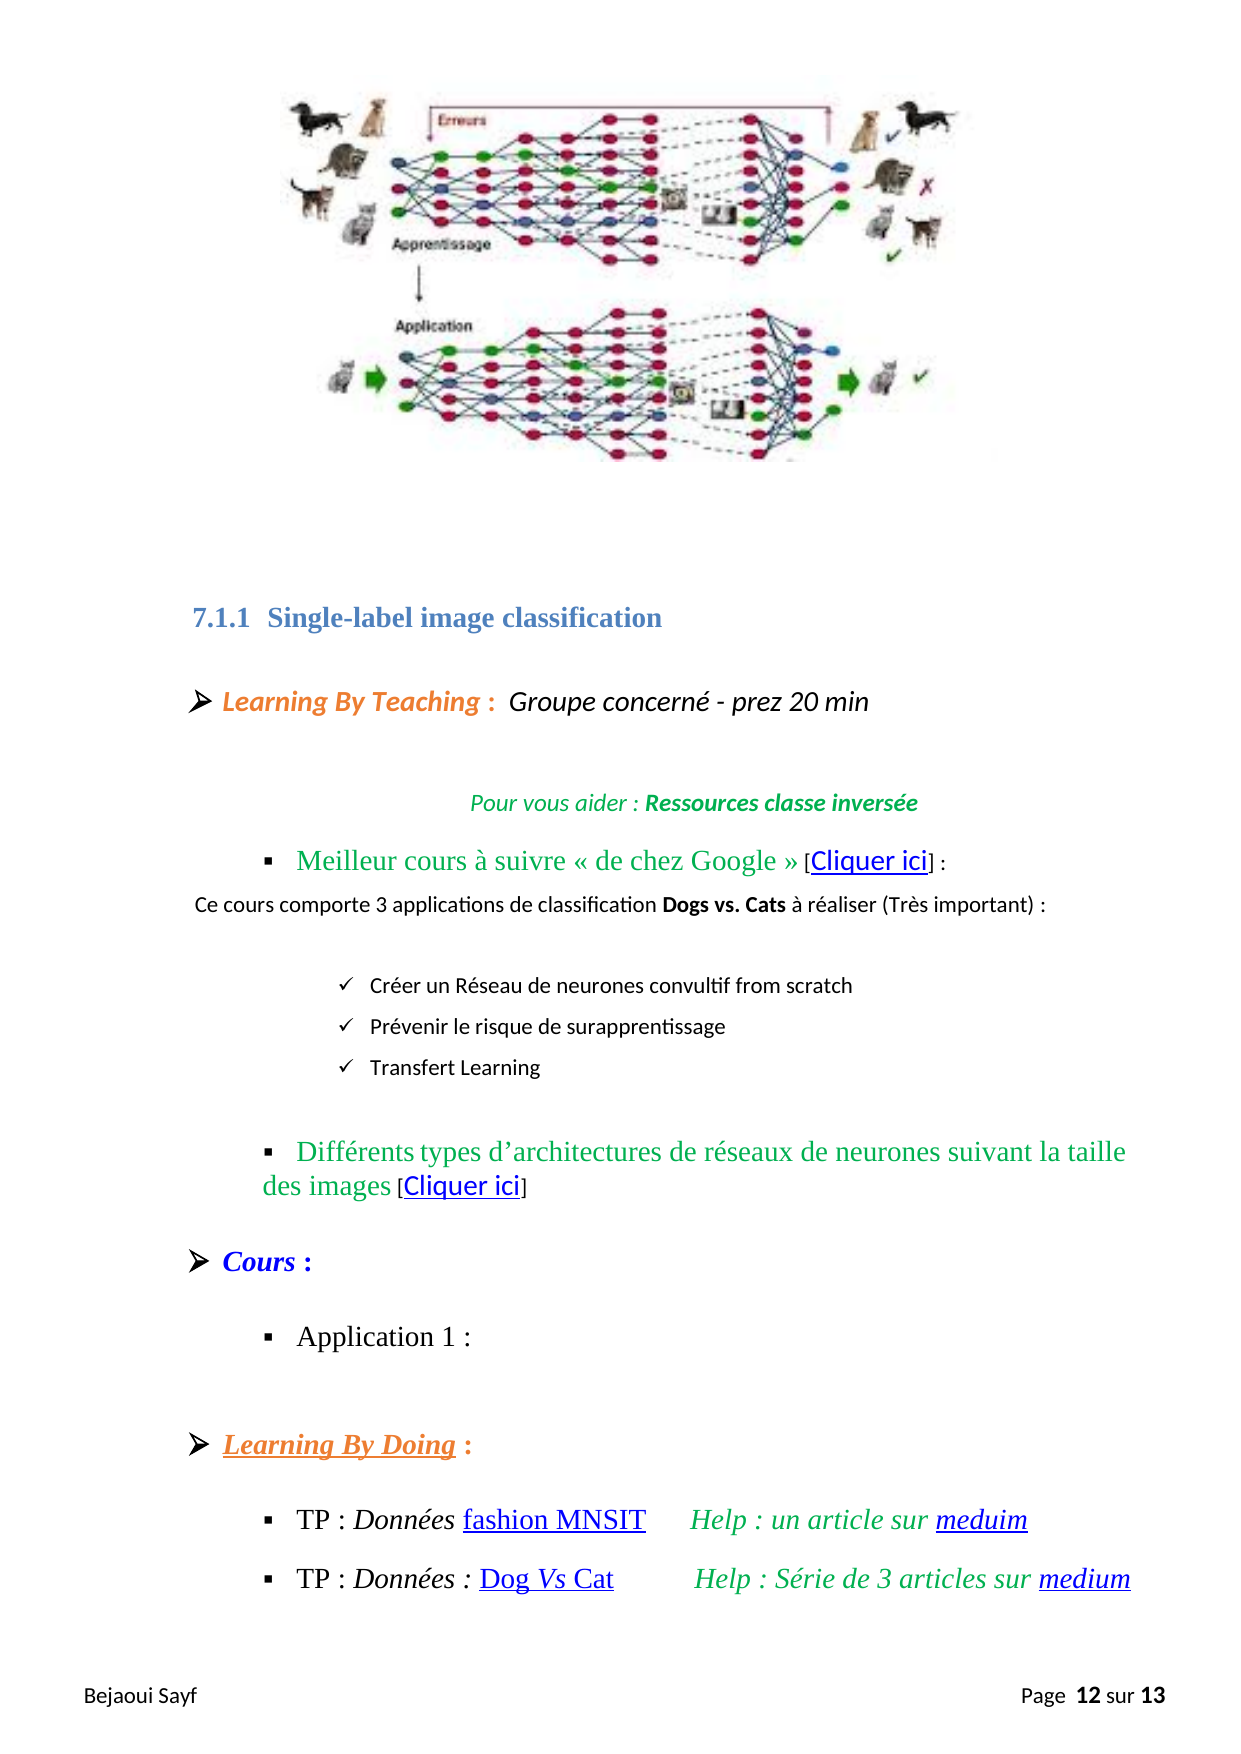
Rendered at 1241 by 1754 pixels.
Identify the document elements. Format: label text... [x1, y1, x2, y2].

list Meilleur cours à suivre « de chez Google » [Cliquer ici] : [262, 842, 1165, 878]
list Transfert Learning [337, 1053, 1165, 1081]
list Différents types d’architectures de réseaux de neurones suivant la taille des images [Cliquer ici] [262, 1134, 1165, 1203]
list Learning By Doing : [187, 1427, 1165, 1461]
list TP : Données : Dog Vs Cat Help : Série de 3 articles sur medium [262, 1561, 1165, 1594]
list Créer un Réseau de neurones convultif from scratch [337, 972, 1165, 999]
subtitle Single-label image classification [192, 600, 1165, 634]
list Cours : [187, 1244, 1165, 1278]
list Learning By Teaching : Groupe concerné - prez 20 min [187, 683, 1165, 719]
list Prévenir le risque de surapprentissage [337, 1012, 1165, 1040]
list TP : Données fashion MNSIT Help : un article sur meduim [262, 1502, 1165, 1536]
picture [280, 75, 998, 462]
text Pour vous aider : Ressources classe inversée [222, 787, 1165, 817]
list Application 1 : [262, 1319, 1165, 1352]
text Ce cours comporte 3 applications de classification Dogs vs. Cats à réaliser (Très important) : [75, 891, 1165, 918]
